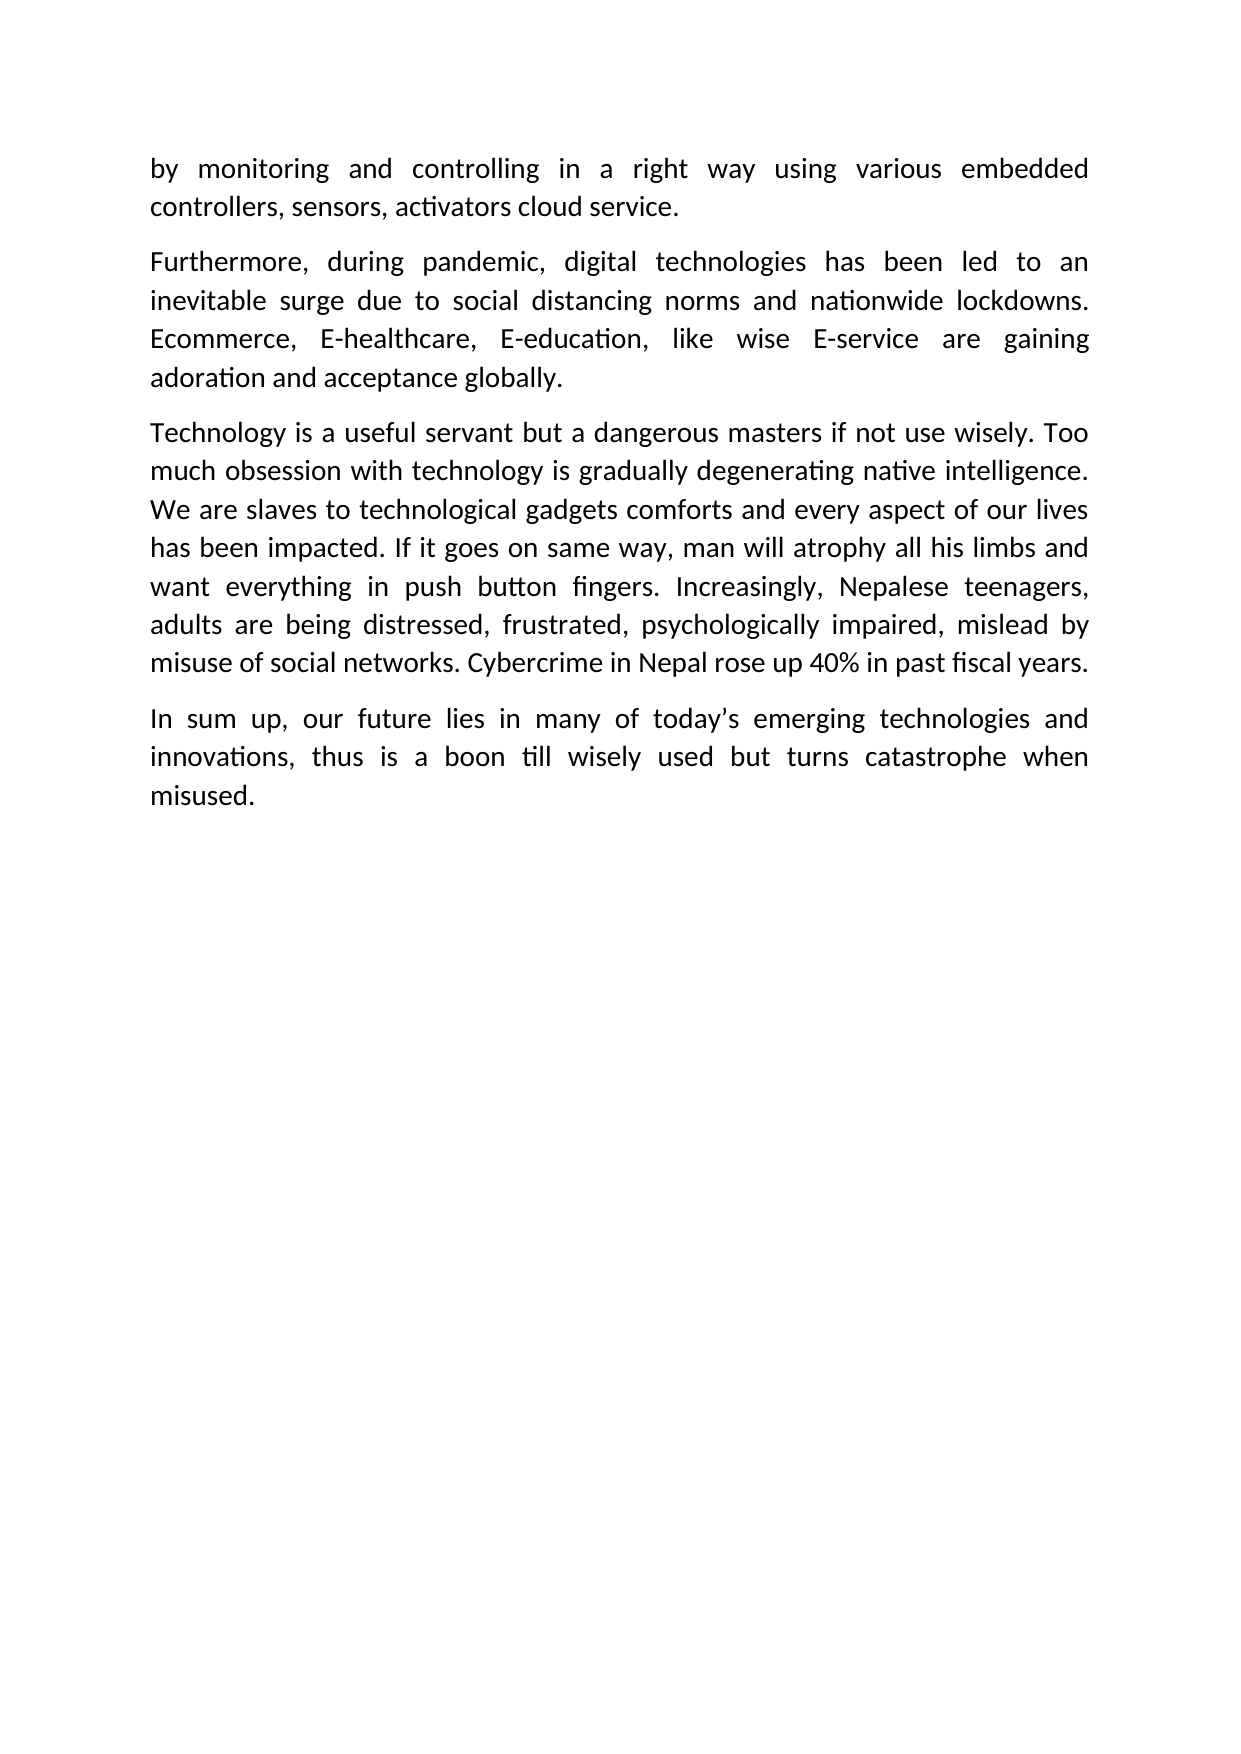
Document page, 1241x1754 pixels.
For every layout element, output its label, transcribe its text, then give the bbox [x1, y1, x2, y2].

text Furthermore, during pandemic, digital technologies has been led to an inevitable surge due to social distancing norms and nationwide lockdowns. Ecommerce, E-healthcare, E-education, like wise E-service are gaining adoration and acceptance globally. [150, 243, 1090, 394]
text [150, 150, 1090, 224]
text Technology is a useful servant but a dangerous masters if not use wisely. Too much obsession with technology is gradually degenerating native intelligence. We are slaves to technological gadgets comforts and every aspect of our lives has been impacted. If it goes on same way, man will atrophy all his limbs and want everything in push button fingers. Increasingly, Nepalese teenagers, adults are being distressed, frustrated, psychologically impaired, mislead by misuse of social networks. Cybercrime in Nepal rose up 40% in past fiscal years. [150, 414, 1090, 680]
text In sum up, our future lies in many of today’s emerging technologies and innovations, thus is a boon till wisely used but turns catastrophe when misused. [150, 700, 1090, 812]
